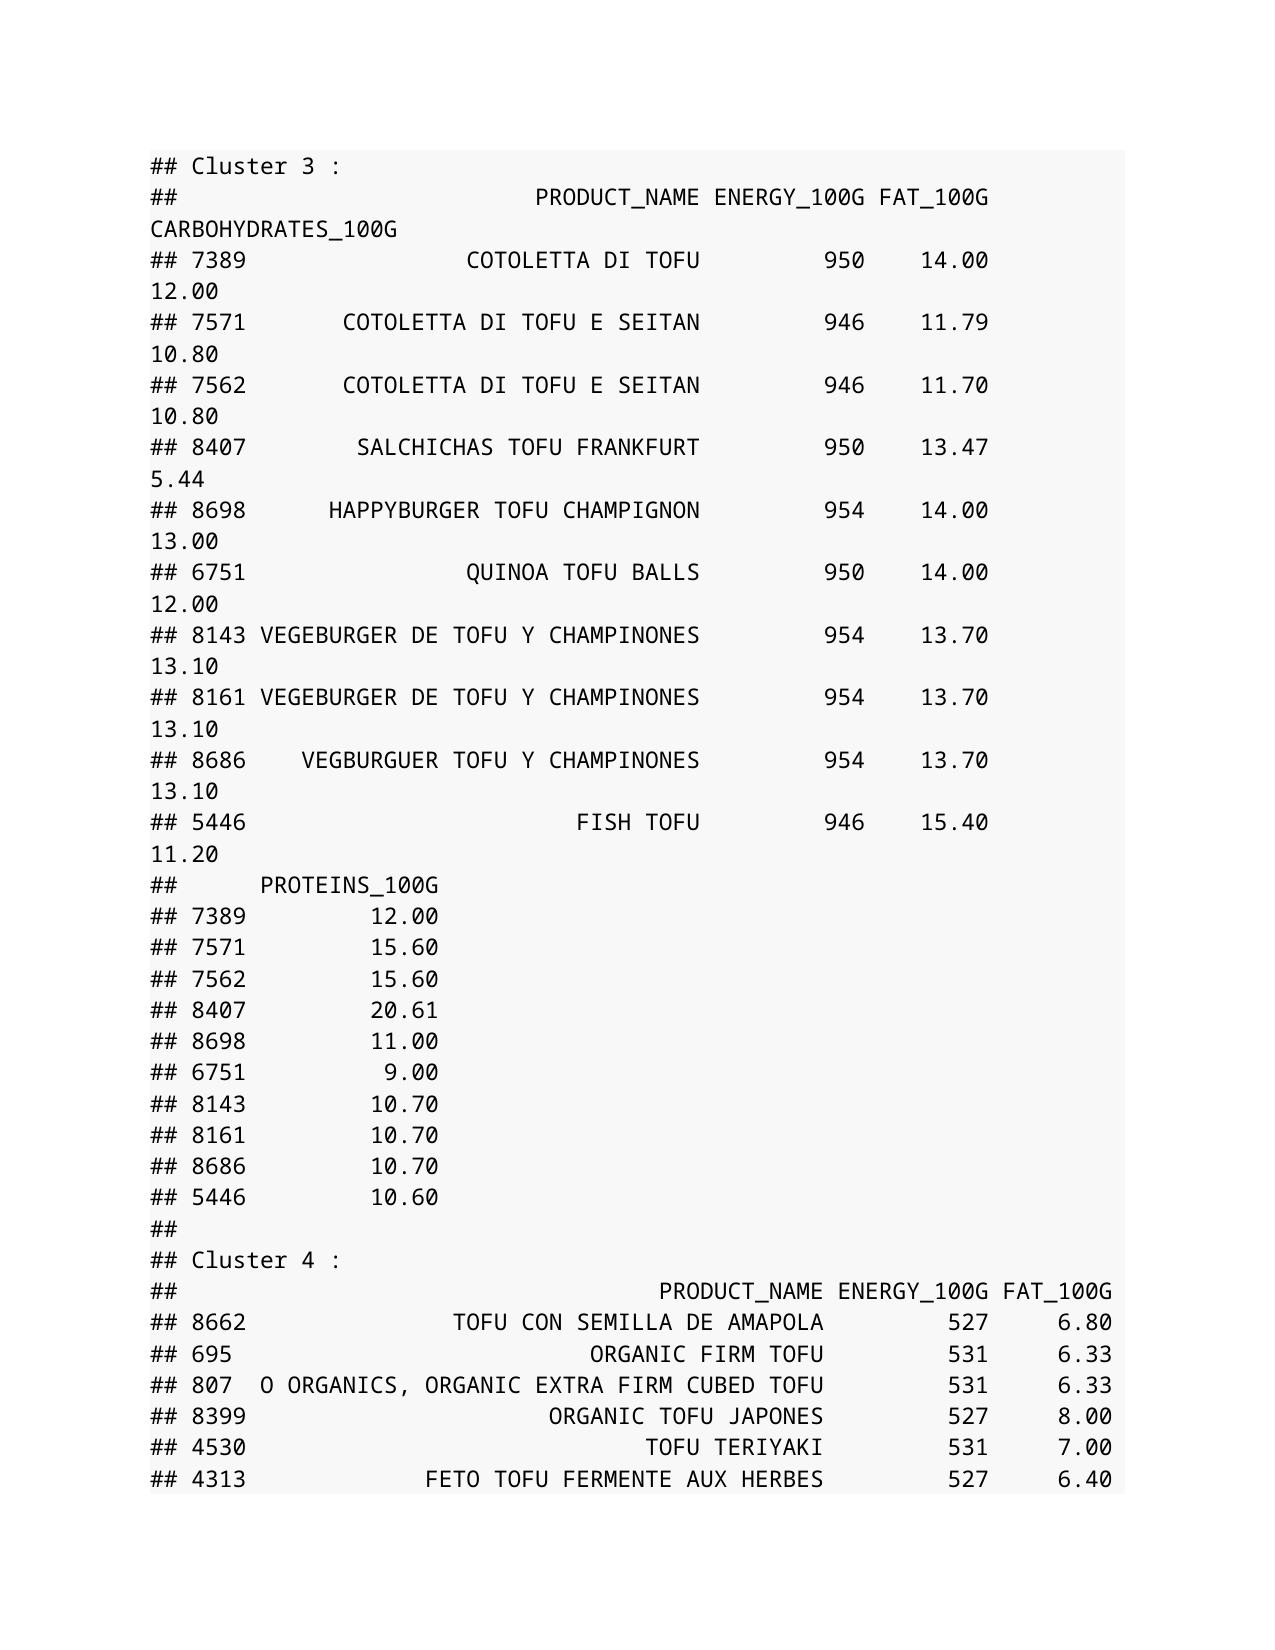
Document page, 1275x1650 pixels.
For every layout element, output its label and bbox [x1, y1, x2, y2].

text [150, 150, 1125, 1494]
